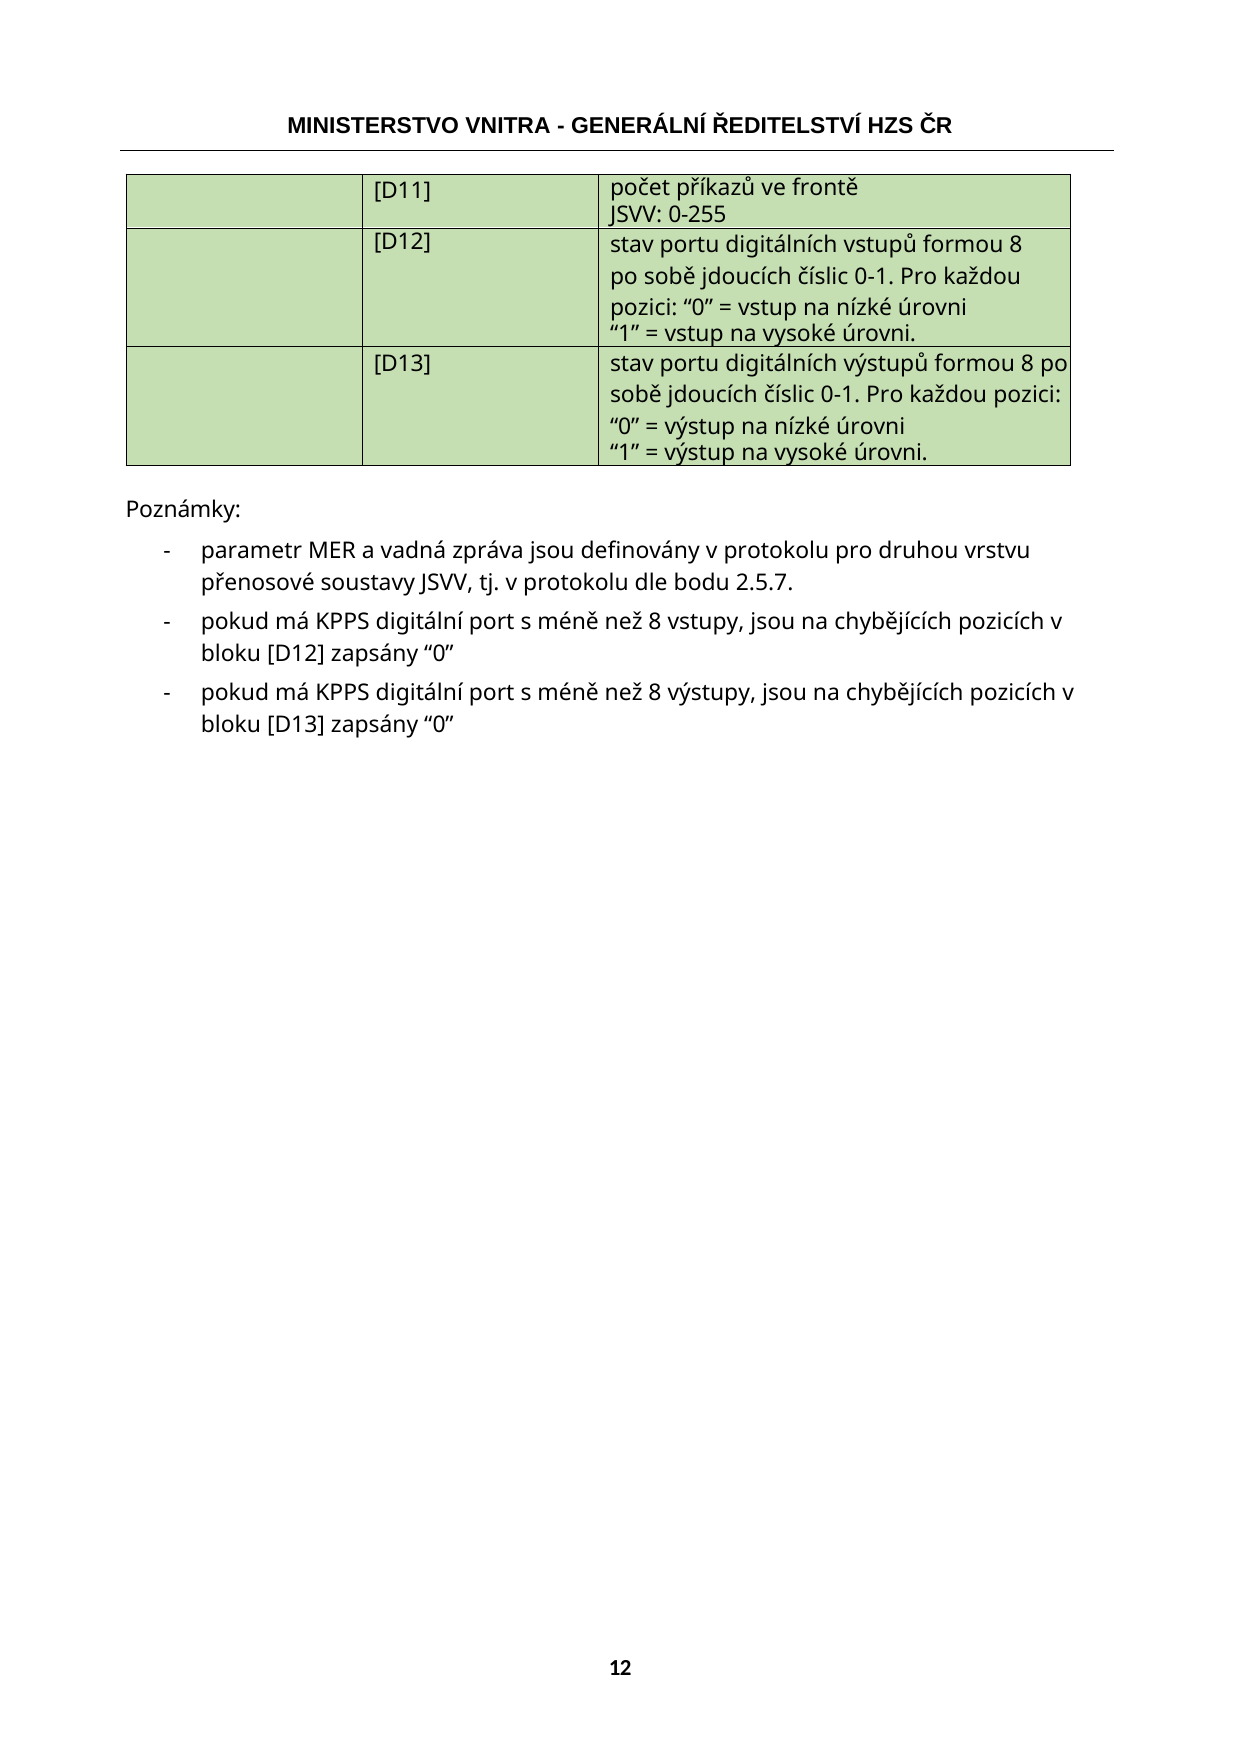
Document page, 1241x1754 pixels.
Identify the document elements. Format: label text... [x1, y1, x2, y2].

list pokud má KPPS digitální port s méně než 8 vstupy, jsou na chybějících pozicích v bloku [D12] zapsány “0” [163, 605, 1094, 668]
table_cell [D12] [363, 229, 598, 346]
table_cell stav portu digitálních výstupů formou 8 po sobě jdoucích číslic 0-1. Pro každou pozici: “0” = výstup na nízké úrovni “1” = výstup na vysoké úrovni. [599, 347, 1070, 465]
table_header [127, 175, 362, 227]
table_cell [D13] [363, 347, 598, 465]
list parametr MER a vadná zpráva jsou definovány v protokolu pro druhou vrstvu přenosové soustavy JSVV, tj. v protokolu dle bodu 2.5.7. [163, 534, 1095, 597]
list pokud má KPPS digitální port s méně než 8 výstupy, jsou na chybějících pozicích v bloku [D13] zapsány “0” [163, 676, 1106, 740]
table_cell stav portu digitálních vstupů formou 8 po sobě jdoucích číslic 0-1. Pro každou pozici: “0” = vstup na nízké úrovni “1” = vstup na vysoké úrovni. [599, 229, 1070, 346]
text Poznámky: [125, 493, 1181, 524]
table_header počet příkazů ve frontě JSVV: 0-255 [599, 175, 1070, 227]
table_cell [127, 347, 362, 465]
table_cell [127, 229, 362, 346]
table_header [D11] [363, 175, 598, 227]
